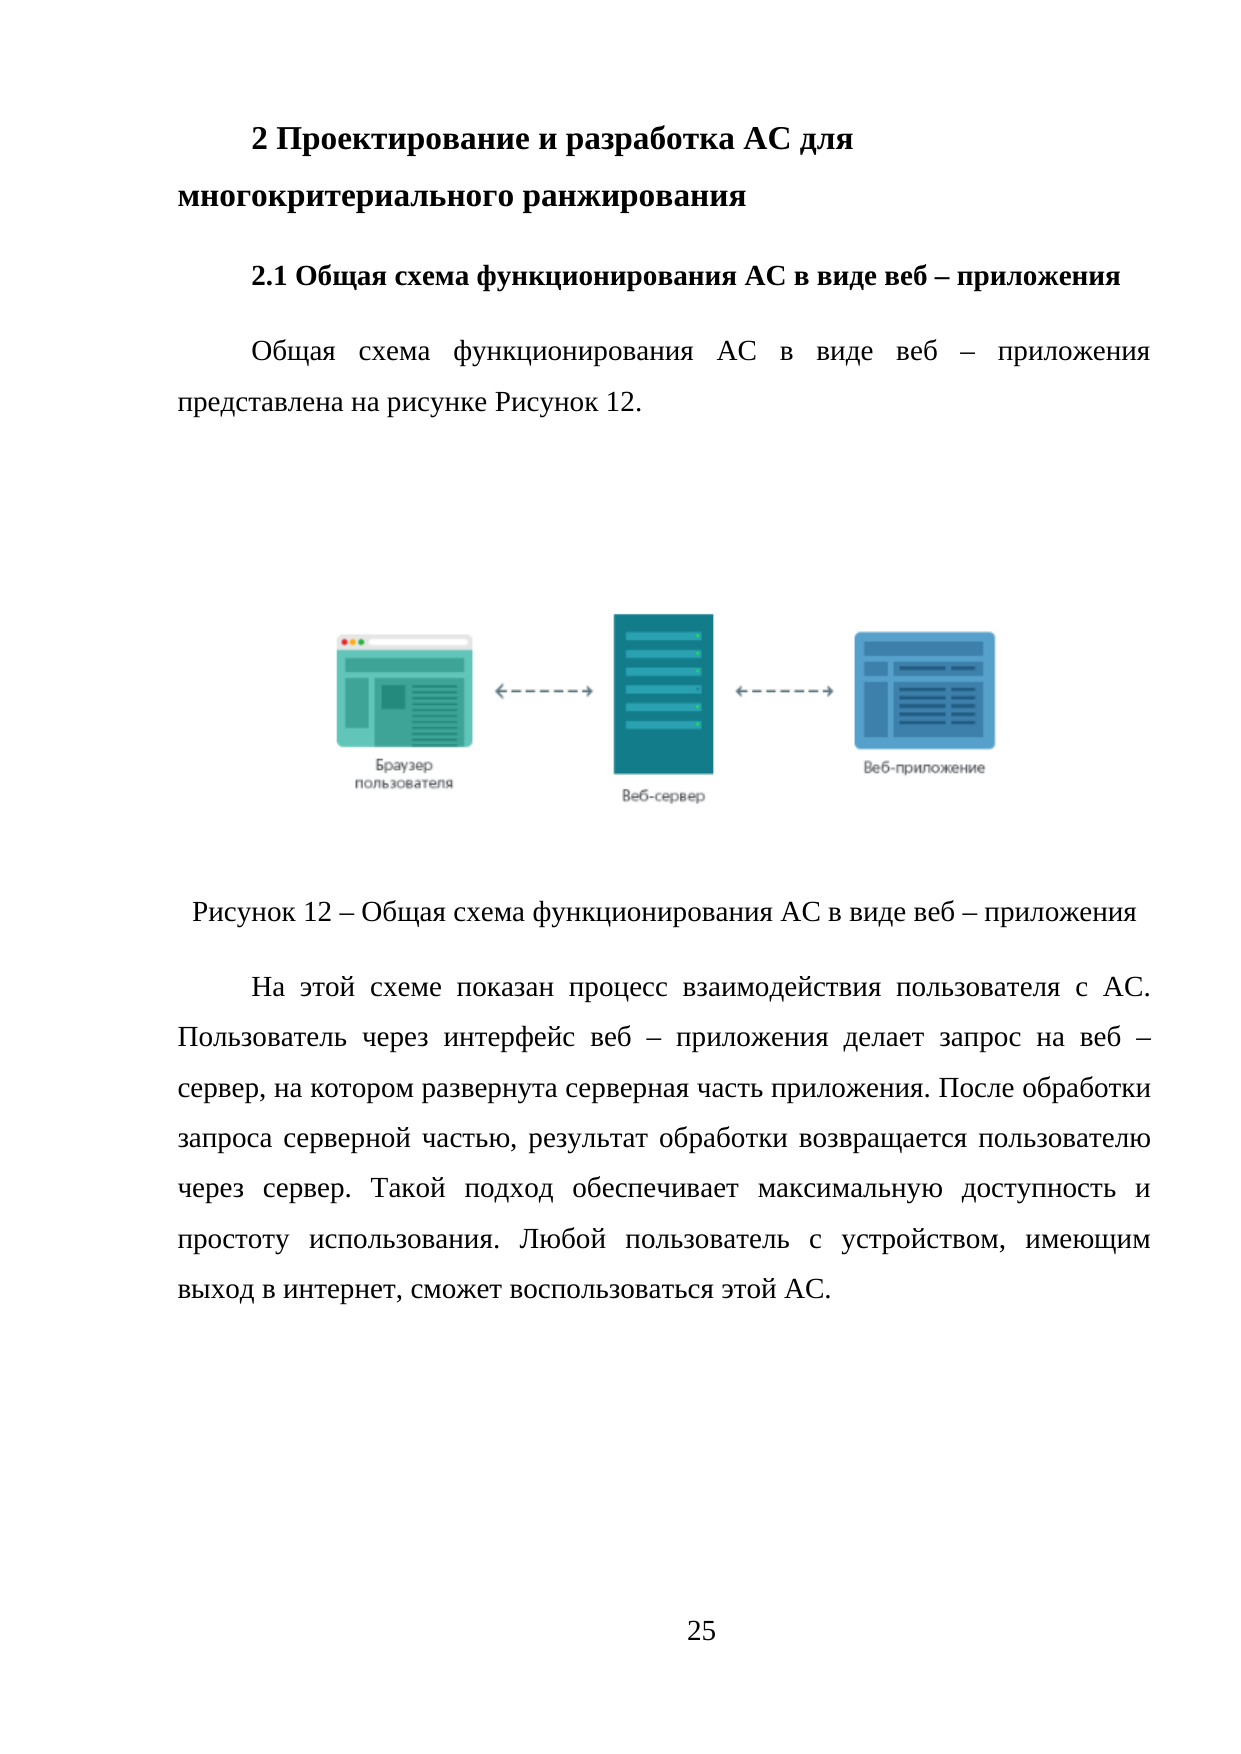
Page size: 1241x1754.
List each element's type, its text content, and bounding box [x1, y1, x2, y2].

text Общая схема функционирования АС в виде веб – приложения представлена на рисунке 12. [177, 333, 1152, 417]
text На этой схеме показан процесс взаимодействия пользователя с АС. Пользователь через интерфейс веб – приложения делает запрос на веб – сервер, на котором развернута серверная часть приложения. После обработки запроса серверной частью, результат обработки возвращается пользователю через сервер. Такой подход обеспечивает максимальную доступность и простоту использования. Любой пользователь с устройством, имеющим выход в интернет, сможет воспользоваться этой АС. [177, 969, 1152, 1305]
subtitle Общая схема функционирования АС в виде веб – приложения [177, 258, 1152, 292]
picture [301, 446, 1028, 853]
subtitle Проектирование и разработка АС для многокритериального ранжирования [177, 118, 1152, 214]
